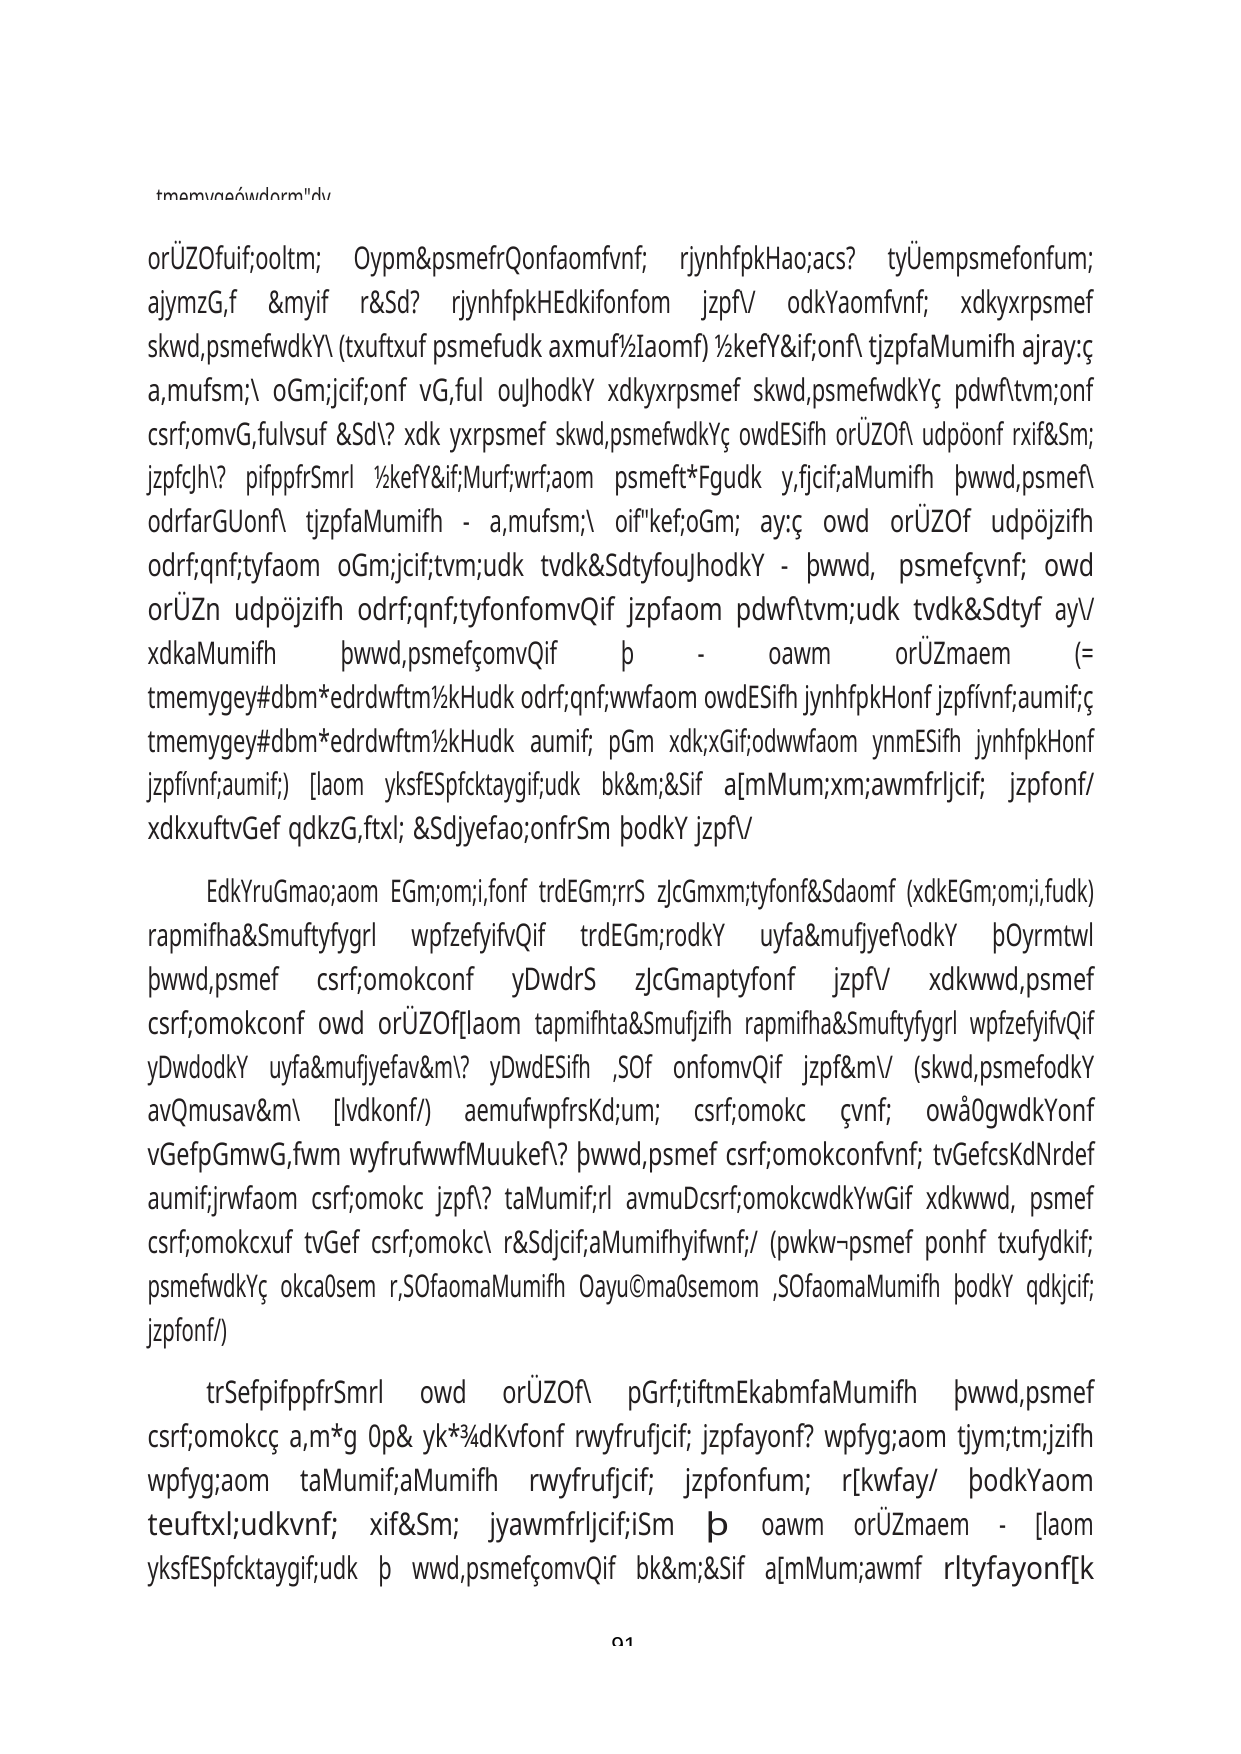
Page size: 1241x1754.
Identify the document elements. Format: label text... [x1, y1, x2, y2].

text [147, 1370, 1094, 1588]
text EdkYruGmao;aom EGm;om;i,fonf trdEGm;rrS zJcGmxm;tyfonf&Sdaomf (xdkEGm;om;i,fudk) rapmifha&Smuftyfygrl wpfzefyifvQif trdEGm;rodkY uyfa&mufjyef\odkY þOyrmtwl þwwd,psmef csrf;omokconf yDwdrS zJcGmaptyfonf jzpf\/ xdkwwd,psmef csrf;omokconf owd orÜZOf[laom tapmifhta&Smufjzifh rapmifha&Smuftyfygrl wpfzefyifvQif yDwdodkY uyfa&mufjyefav&m\? yDwdESifh ,SOf onfomvQif jzpf&m\/ (skwd,psmefodkY avQmusav&m\ [lvdkonf/) aemufwpfrsKd;um; csrf;omokc çvnf; owå0gwdkYonf vGefpGmwG,fwm wyfrufwwfMuukef\? þwwd,psmef csrf;omokconfvnf; tvGefcsKdNrdef aumif;jrwfaom csrf;omokc jzpf\? taMumif;rl avmuDcsrf;omokcwdkYwGif xdkwwd, psmef csrf;omokcxuf tvGef csrf;omokc\ r&Sdjcif;aMumifhyifwnf;/ (pwkw¬psmef ponhf txufydkif; psmefwdkYç okca0sem r,SOfaomaMumifh Oayu©ma0semom ,SOfaomaMumifh þodkY qdkjcif; jzpfonf/) [147, 869, 1094, 1350]
text orÜZOfuif;ooltm; Oypm&psmefrQonfaomfvnf; rjynhfpkHao;acs? tyÜempsmefonfum; ajymzG,f &myif r&Sd? rjynhfpkHEdkifonfom jzpf\/ odkYaomfvnf; xdkyxrpsmef skwd,psmefwdkY\ (txuftxuf psmefudk axmuf½Iaomf) ½kefY&if;onf\ tjzpfaMumifh ajray:ç a,mufsm;\ oGm;jcif;onf vG,ful ouJhodkY xdkyxrpsmef skwd,psmefwdkYç pdwf\tvm;onf csrf;omvG,fulvsuf &Sd\? xdk yxrpsmef skwd,psmefwdkYç owdESifh orÜZOf\ udpöonf rxif&Sm; jzpfcJh\? pifppfrSmrl ½kefY&if;Murf;wrf;aom psmeft*Fgudk y,fjcif;aMumifh þwwd,psmef\ odrfarGUonf\ tjzpfaMumifh - a,mufsm;\ oif"kef;oGm; ay:ç owd orÜZOf udpöjzifh odrf;qnf;tyfaom oGm;jcif;tvm;udk tvdk&SdtyfouJhodkY - þwwd, psmefçvnf; owd orÜZn udpöjzifh odrf;qnf;tyfonfomvQif jzpfaom pdwf\tvm;udk tvdk&Sdtyf ay\/ xdkaMumifh þwwd,psmefçomvQif þ - oawm orÜZmaem (= tmemygey#dbm*edrdwftm½kHudk odrf;qnf;wwfaom owdESifh jynhfpkHonf jzpfívnf;aumif;ç tmemygey#dbm*edrdwftm½kHudk aumif; pGm xdk;xGif;odwwfaom ynmESifh jynhfpkHonf jzpfívnf;aumif;) [laom yksfESpfcktaygif;udk bk&m;&Sif a[mMum;xm;awmfrljcif; jzpfonf/ xdkxuftvGef qdkzG,ftxl; &Sdjyefao;onfrSm þodkY jzpf\/ [147, 236, 1094, 849]
